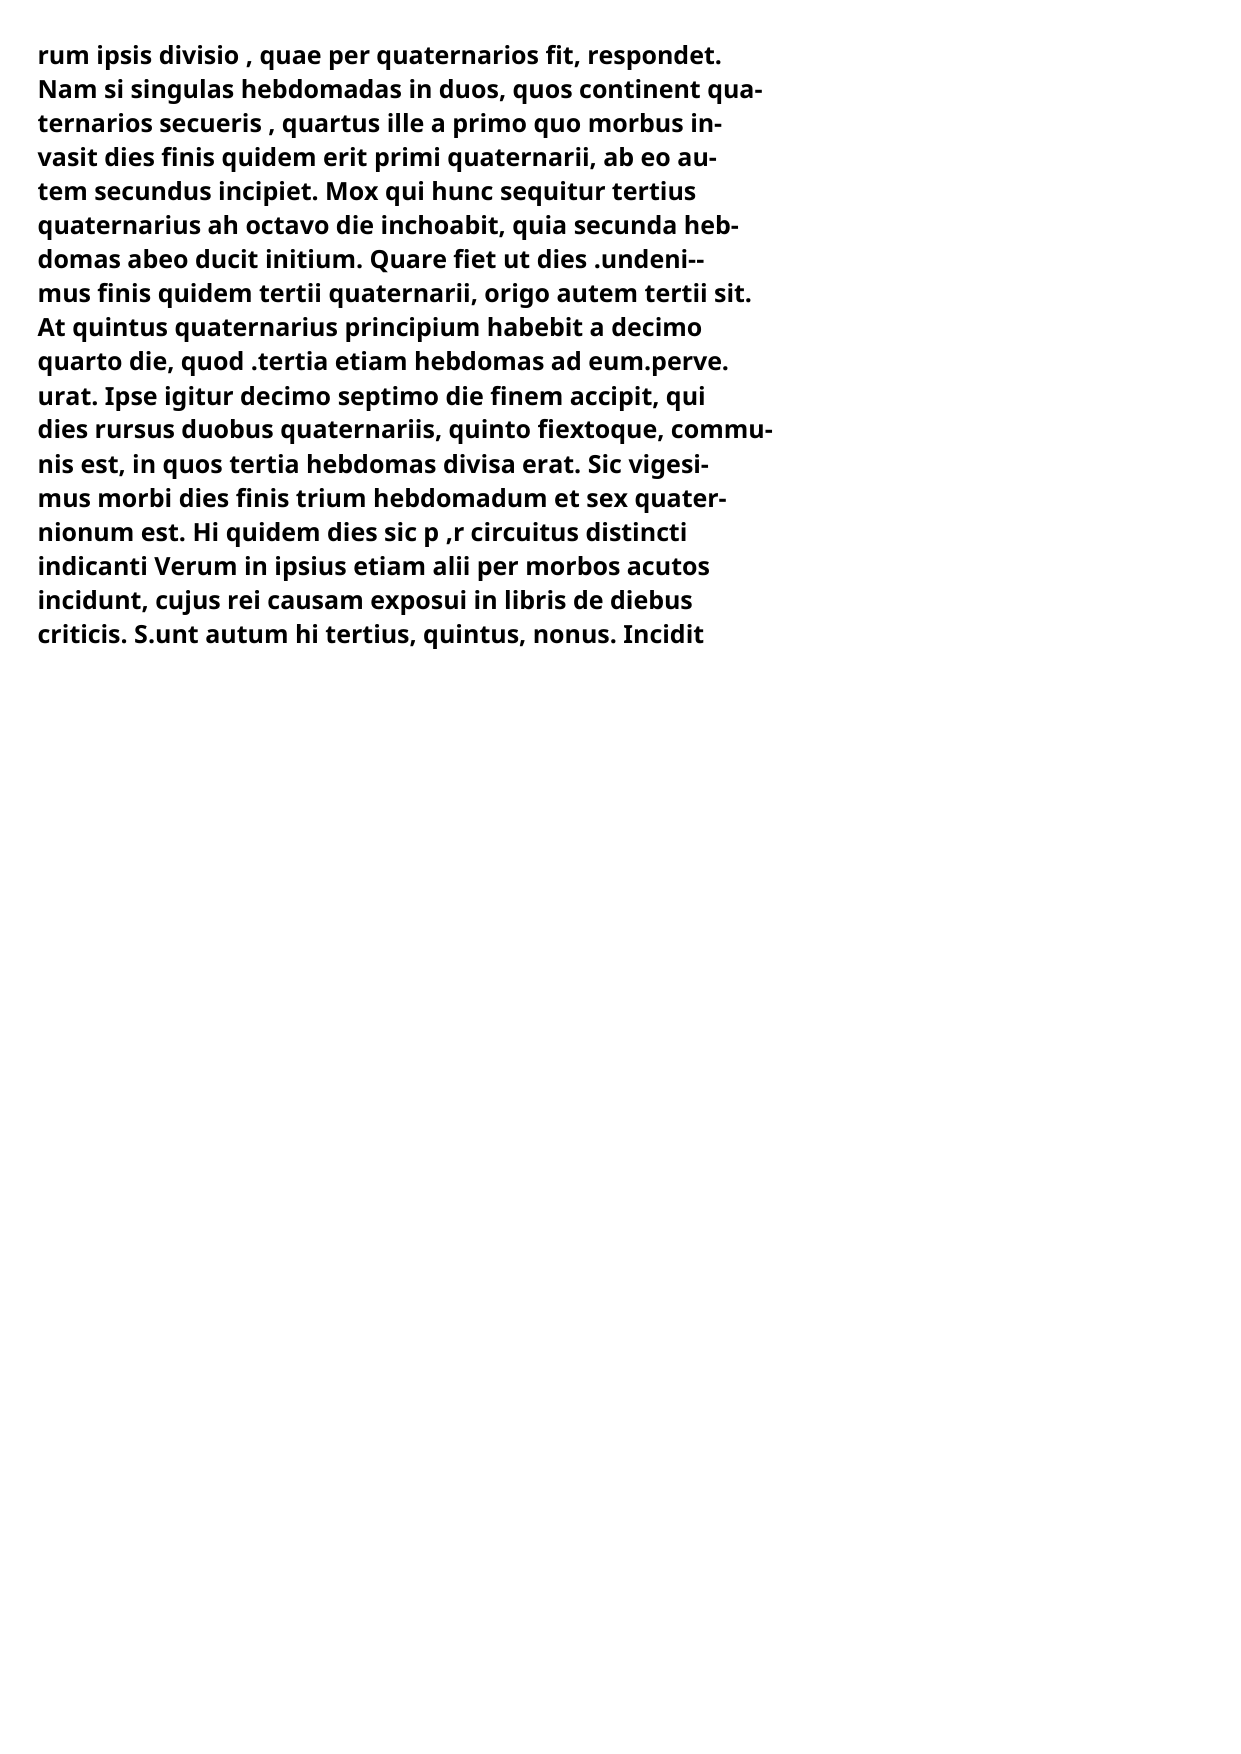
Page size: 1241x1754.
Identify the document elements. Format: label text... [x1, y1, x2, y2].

text rum ipsis divisio , quae per quaternarios fit, respondet. Nam si singulas hebdomadas in duos, quos continent qua- ternarios secueris , quartus ille a primo quo morbus in- vasit dies finis quidem erit primi quaternarii, ab eo au- tem secundus incipiet. Mox qui hunc sequitur tertius quaternarius ah octavo die inchoabit, quia secunda heb- domas abeo ducit initium. Quare fiet ut dies .undeni-- mus finis quidem tertii quaternarii, origo autem tertii sit. At quintus quaternarius principium habebit a decimo quarto die, quod .tertia etiam hebdomas ad eum.perve. urat. Ipse igitur decimo septimo die finem accipit, qui dies rursus duobus quaternariis, quinto fiextoque, commu- nis est, in quos tertia hebdomas divisa erat. Sic vigesi- mus morbi dies finis trium hebdomadum et sex quater- nionum est. Hi quidem dies sic p ,r circuitus distincti indicanti Verum in ipsius etiam alii per morbos acutos incidunt, cujus rei causam exposui in libris de diebus criticis. S.unt autum hi tertius, quintus, nonus. Incidit [37, 37, 1203, 651]
